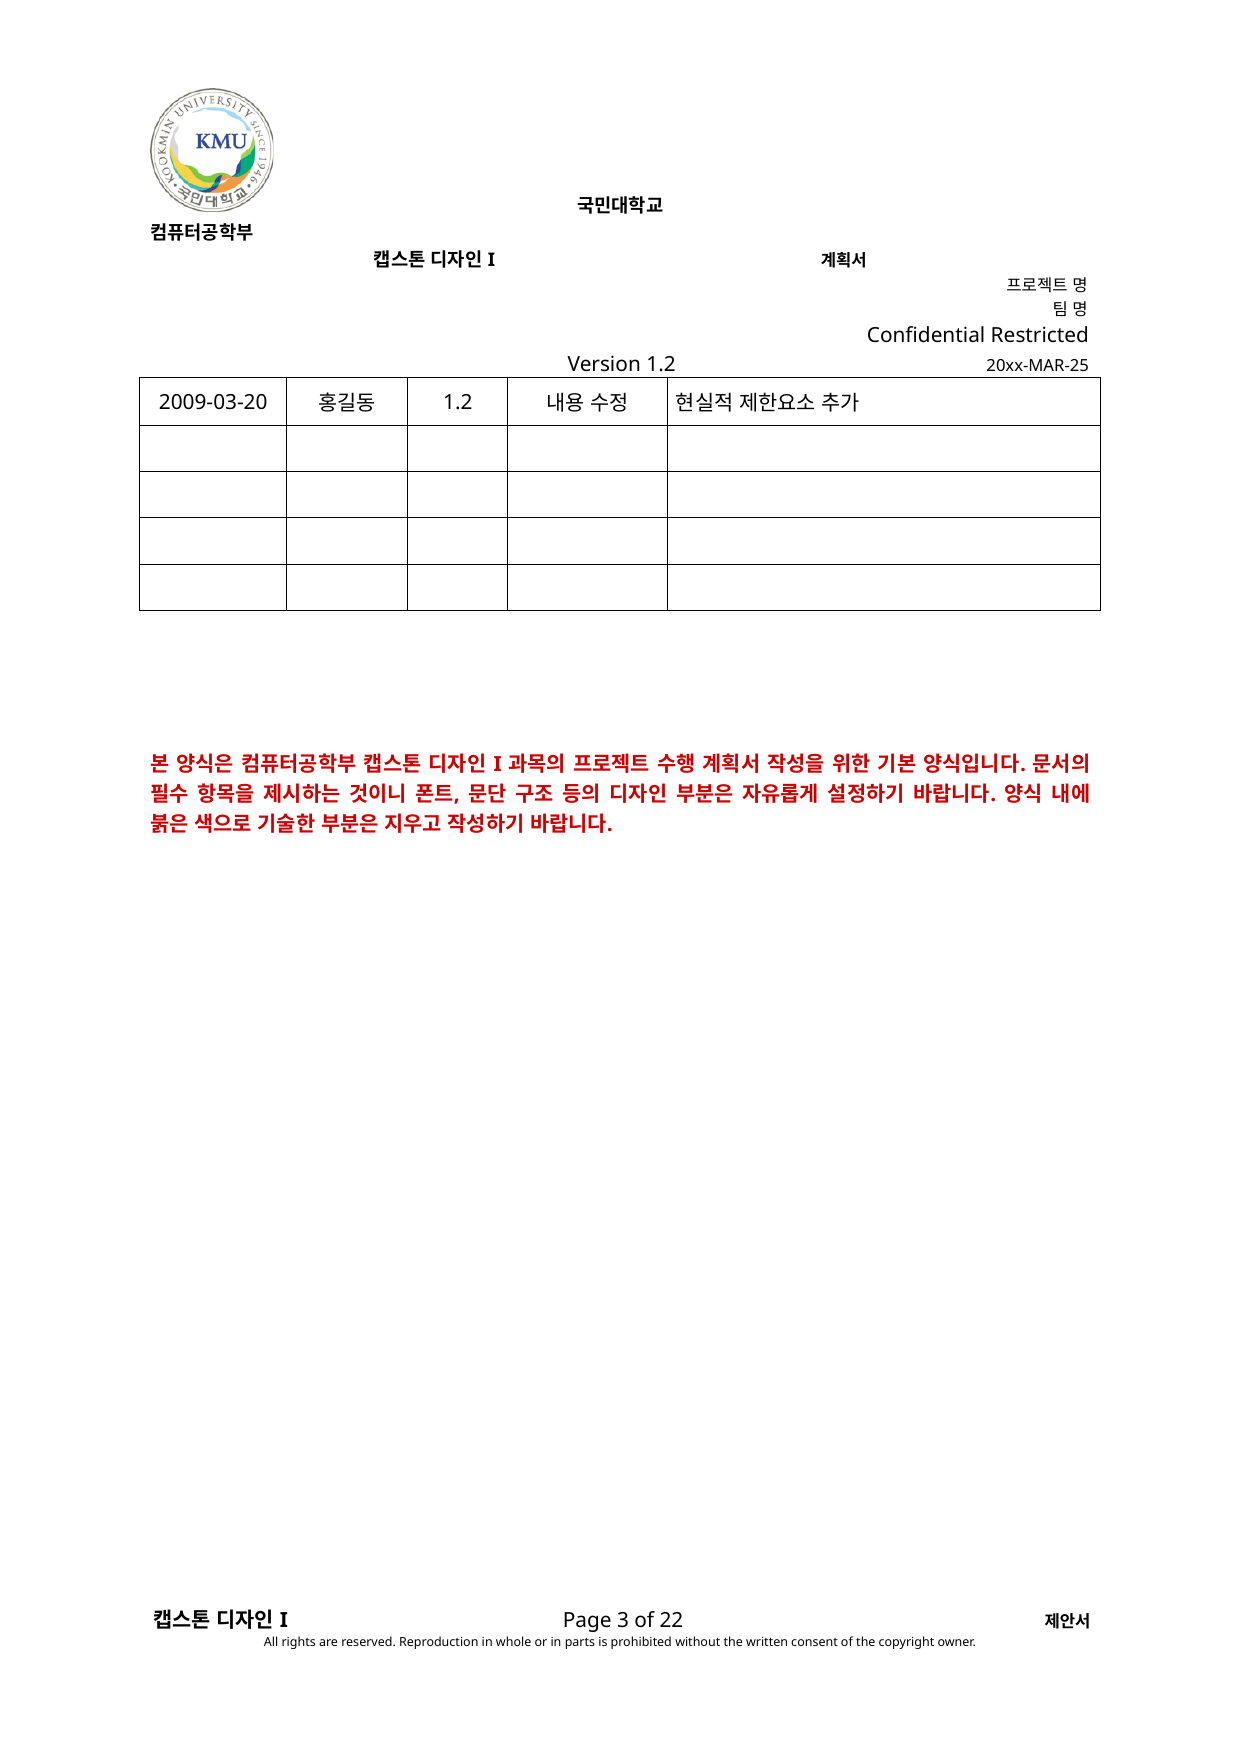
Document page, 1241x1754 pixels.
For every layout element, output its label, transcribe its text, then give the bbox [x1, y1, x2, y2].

table_cell [408, 518, 507, 563]
table_cell [508, 565, 667, 609]
table_cell [508, 472, 667, 517]
table_cell [668, 565, 1100, 609]
table_cell [408, 472, 507, 517]
table_cell [287, 518, 407, 563]
table_cell [287, 472, 407, 517]
table_cell [287, 426, 407, 471]
table_cell [508, 518, 667, 563]
table_cell [140, 518, 286, 563]
table_cell [140, 565, 286, 609]
table_cell [408, 426, 507, 471]
table_cell [140, 472, 286, 517]
table_cell 1.2 [408, 378, 507, 425]
table_cell 홍길동 [287, 378, 407, 425]
table_cell 2009-03-20 [140, 378, 286, 425]
table_cell 현실적 제한요소 추가 [668, 378, 1100, 425]
table_cell [668, 426, 1100, 471]
table_cell [287, 565, 407, 609]
table_cell [668, 518, 1100, 563]
table_cell [140, 426, 286, 471]
text 본 양식은 컴퓨터공학부 캡스톤 디자인 I 과목의 프로젝트 수행 계획서 작성을 위한 기본 양식입니다. 문서의 필수 항목을 제시하는 것이니 폰트, 문단 구조 등의 디자인 부분은 자유롭게 설정하기 바랍니다. 양식 내에 붉은 색으로 기술한 부분은 지우고 작성하기 바랍니다. [150, 747, 1090, 838]
table_cell 내용 수정 [508, 378, 667, 425]
table_cell [408, 565, 507, 609]
table_cell [508, 426, 667, 471]
table_cell [668, 472, 1100, 517]
picture [150, 88, 274, 212]
